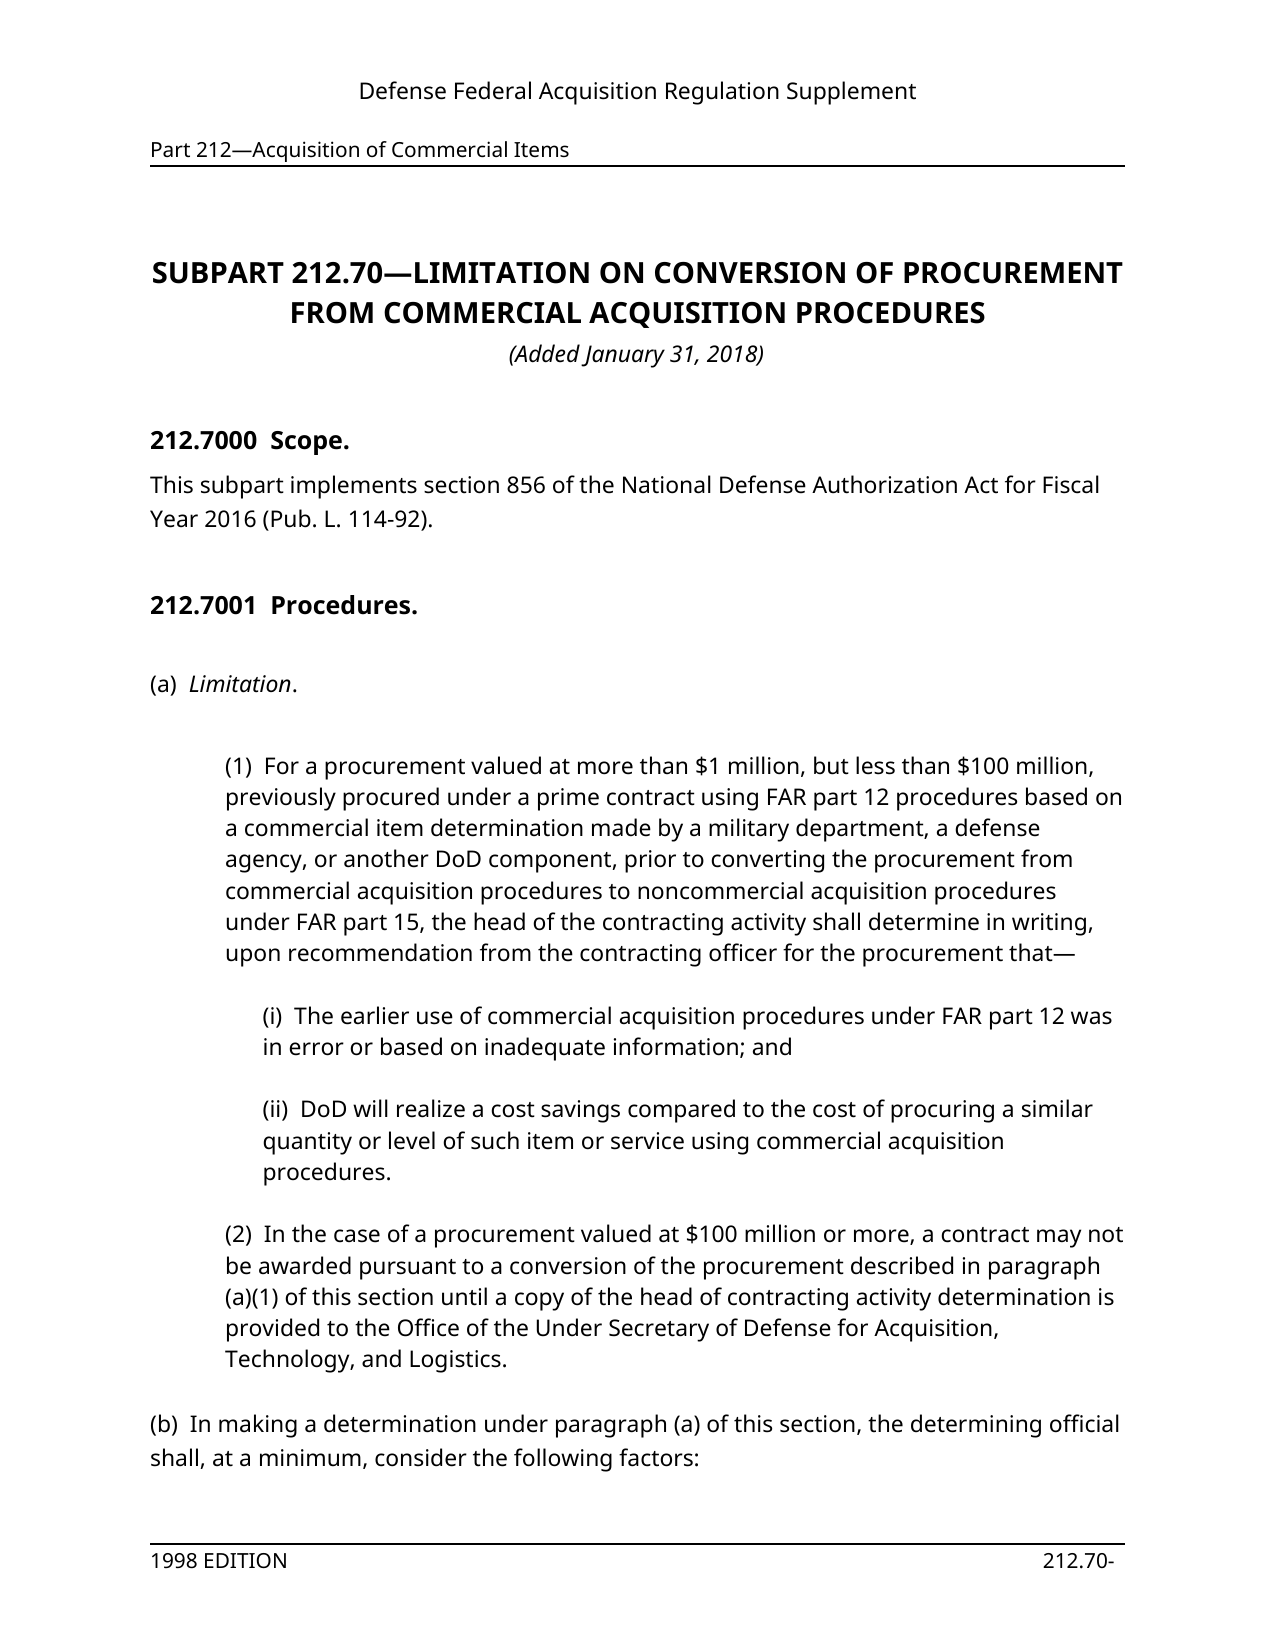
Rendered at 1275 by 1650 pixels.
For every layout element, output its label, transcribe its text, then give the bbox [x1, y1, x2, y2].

list (a) Limitation. [150, 634, 1125, 699]
list (i) The earlier use of commercial acquisition procedures under FAR part 12 was in error or based on inadequate information; and [225, 968, 1125, 1062]
subtitle 212.7000 Scope. [150, 389, 1125, 457]
list (b) In making a determination under paragraph (a) of this section, the determining official shall, at a minimum, consider the following factors: [150, 1375, 1125, 1473]
text This subpart implements section 856 of the National Defense Authorization Act for Fiscal Year 2016 (Pub. L. 114-92). [150, 469, 1125, 534]
list (ii) DoD will realize a cost savings compared to the cost of procuring a similar quantity or level of such item or service using commercial acquisition procedures. [225, 1062, 1125, 1187]
list (2) In the case of a procurement valued at $100 million or more, a contract may not be awarded pursuant to a conversion of the procurement described in paragraph (a)(1) of this section until a copy of the head of contracting activity determination is provided to the Office of the Under Secretary of Defense for Acquisition, Technology, and Logistics. [187, 1187, 1125, 1375]
list (1) For a procurement valued at more than $1 million, but less than $100 million, previously procured under a prime contract using FAR part 12 procedures based on a commercial item determination made by a military department, a defense agency, or another DoD component, prior to converting the procurement from commercial acquisition procedures to noncommercial acquisition procedures under FAR part 15, the head of the contracting activity shall determine in writing, upon recommendation from the contracting officer for the procurement that— [187, 718, 1125, 968]
text (Added January 31, 2018) [150, 338, 1125, 370]
subtitle SUbpart 212.70—Limitation on conversion of procurement from commercial acquisition procedures [150, 253, 1125, 332]
subtitle 212.7001 Procedures. [150, 554, 1125, 622]
